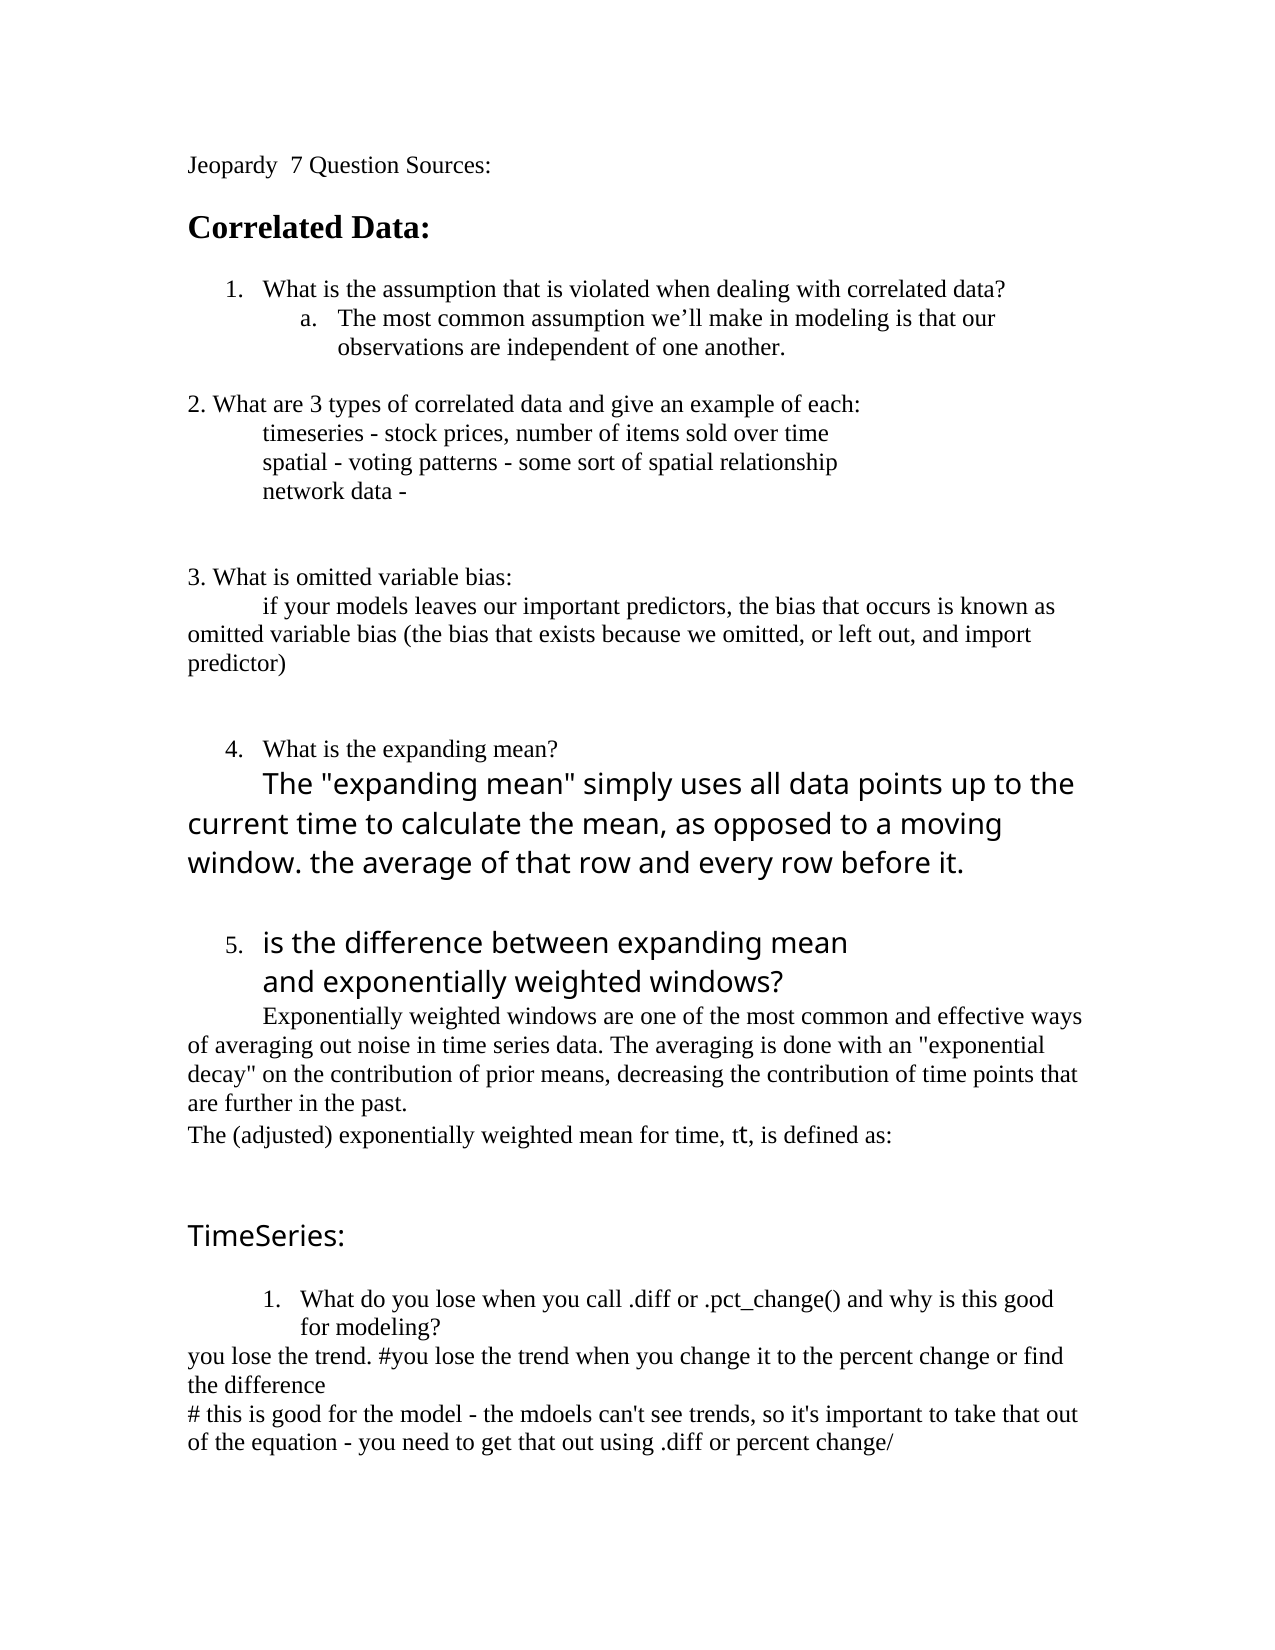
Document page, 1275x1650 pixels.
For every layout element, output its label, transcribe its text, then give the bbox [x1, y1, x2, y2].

list What do you lose when you call .diff or .pct_change() and why is this good for modeling? [262, 1284, 1087, 1341]
list is the difference between expanding mean and exponentially weighted windows? [225, 922, 1087, 1001]
text if your models leaves our important predictors, the bias that occurs is known as omitted variable bias (the bias that exists because we omitted, or left out, and import predictor) [187, 591, 1087, 677]
text The (adjusted) exponentially weighted mean for time, tt, is defined as: [187, 1116, 1087, 1151]
text TimeSeries: [187, 1215, 1087, 1255]
text Correlated Data: [187, 207, 1087, 246]
text Jeopardy 7 Question Sources: [187, 150, 1087, 179]
text Exponentially weighted windows are one of the most common and effective ways of averaging out noise in time series data. The averaging is done with an "exponential decay" on the contribution of prior means, decreasing the contribution of time points that are further in the past. [187, 1001, 1087, 1116]
text 3. What is omitted variable bias: [187, 562, 1087, 591]
list What is the assumption that is violated when dealing with correlated data? [225, 274, 1087, 303]
text # this is good for the model - the mdoels can't see trends, so it's important to take that out of the equation - you need to get that out using .diff or percent change/ [187, 1399, 1087, 1456]
text 2. What are 3 types of correlated data and give an example of each: [187, 389, 1087, 418]
text you lose the trend. #you lose the trend when you change it to the percent change or find the difference [187, 1341, 1087, 1399]
text spatial - voting patterns - some sort of spatial relationship [187, 447, 1087, 476]
list What is the expanding mean? [225, 734, 1087, 763]
list The most common assumption we’ll make in modeling is that our observations are independent of one another. [300, 303, 1087, 361]
text The "expanding mean" simply uses all data points up to the current time to calculate the mean, as opposed to a moving window. the average of that row and every row before it. [187, 763, 1087, 882]
text network data - [187, 476, 1087, 504]
text timeseries - stock prices, number of items sold over time [187, 418, 1087, 447]
